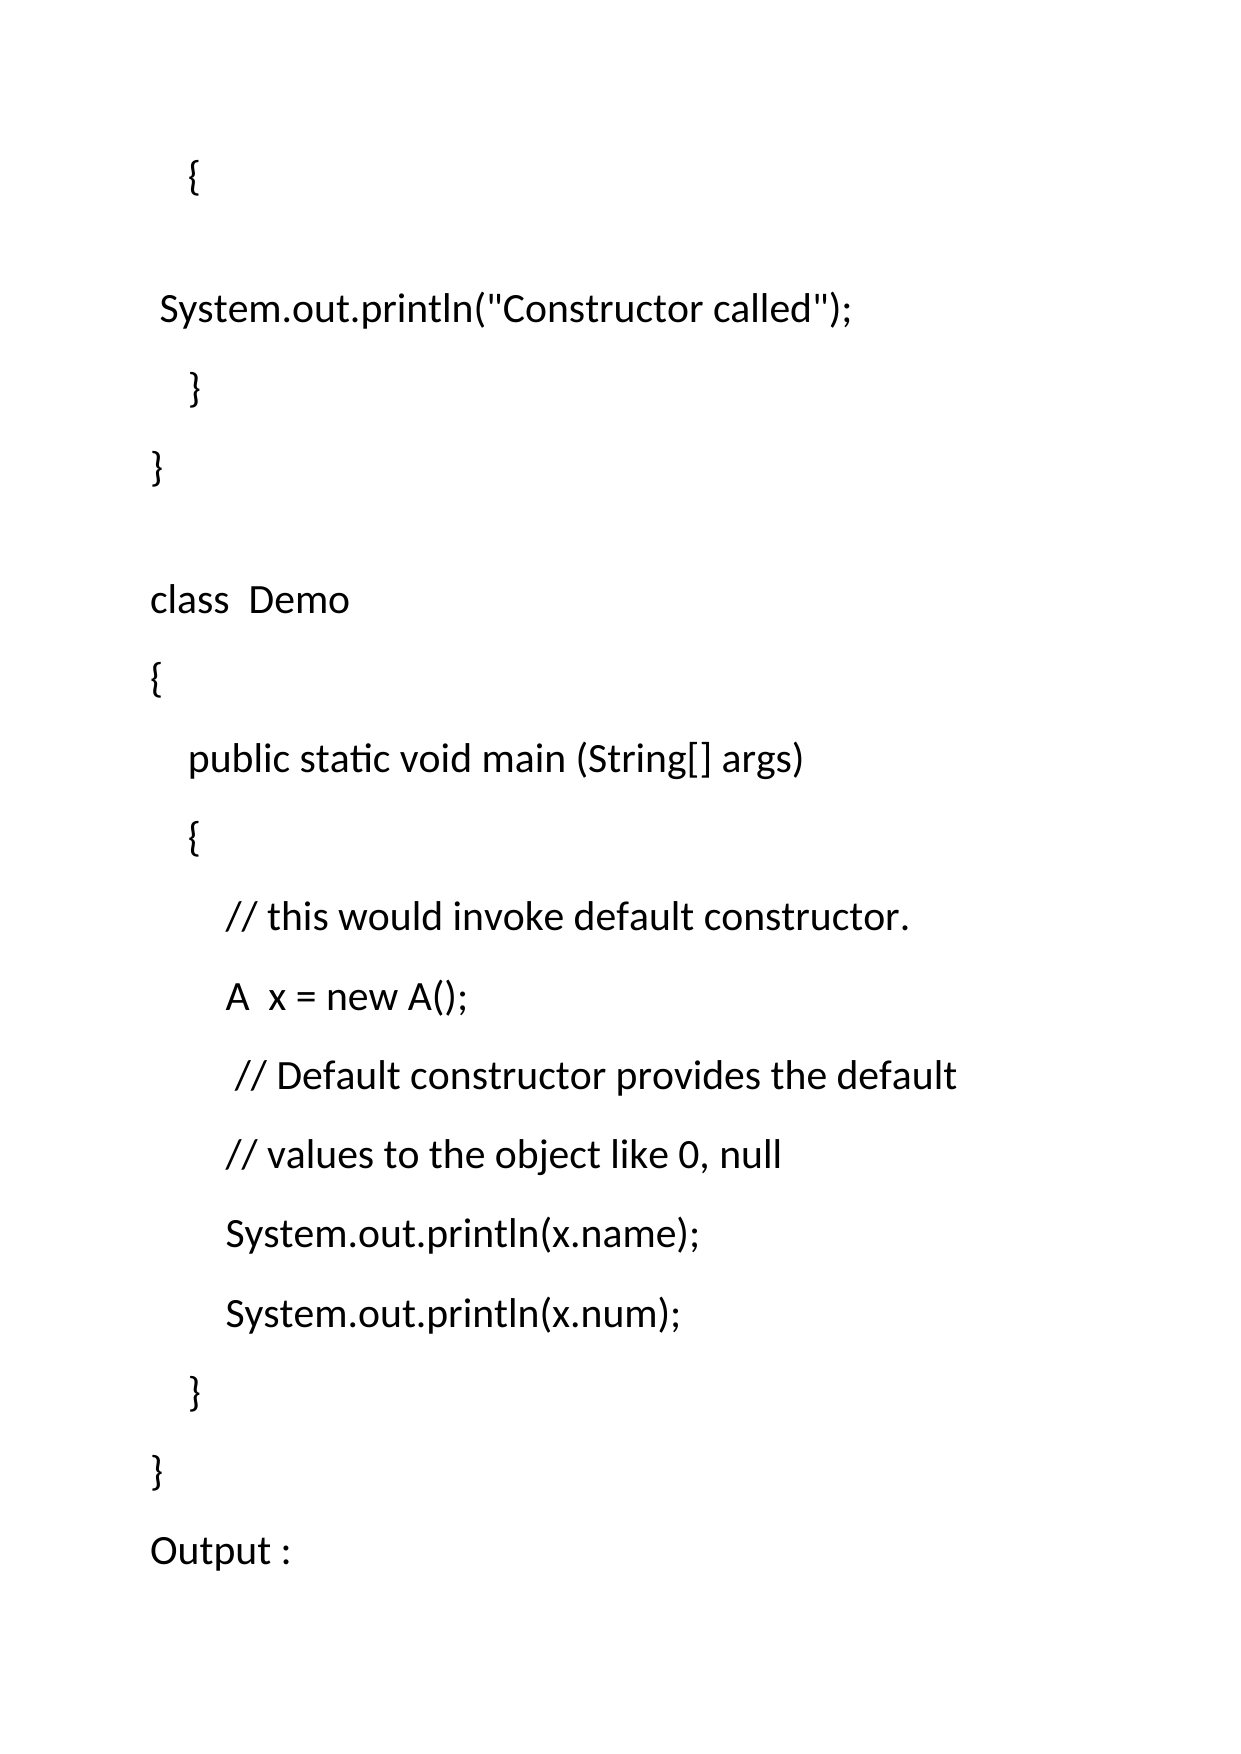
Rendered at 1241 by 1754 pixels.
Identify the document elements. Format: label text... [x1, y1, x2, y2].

text { [150, 652, 1090, 703]
text } [150, 441, 1090, 492]
text // values to the object like 0, null [150, 1128, 1090, 1179]
text { [150, 811, 1090, 862]
text System.out.println(x.num); [150, 1287, 1090, 1337]
text } [150, 362, 1090, 412]
text class Demo [150, 573, 1090, 624]
text System.out.println("Constructor called"); [150, 282, 1090, 333]
text A x = new A(); [150, 969, 1090, 1020]
text // this would invoke default constructor. [150, 890, 1090, 941]
text } [150, 1366, 1090, 1417]
text Output : [150, 1524, 1090, 1575]
text System.out.println(x.name); [150, 1207, 1090, 1258]
text public static void main (String[] args) [150, 732, 1090, 782]
text // Default constructor provides the default [150, 1049, 1090, 1099]
text { [150, 150, 1090, 201]
text } [150, 1445, 1090, 1496]
